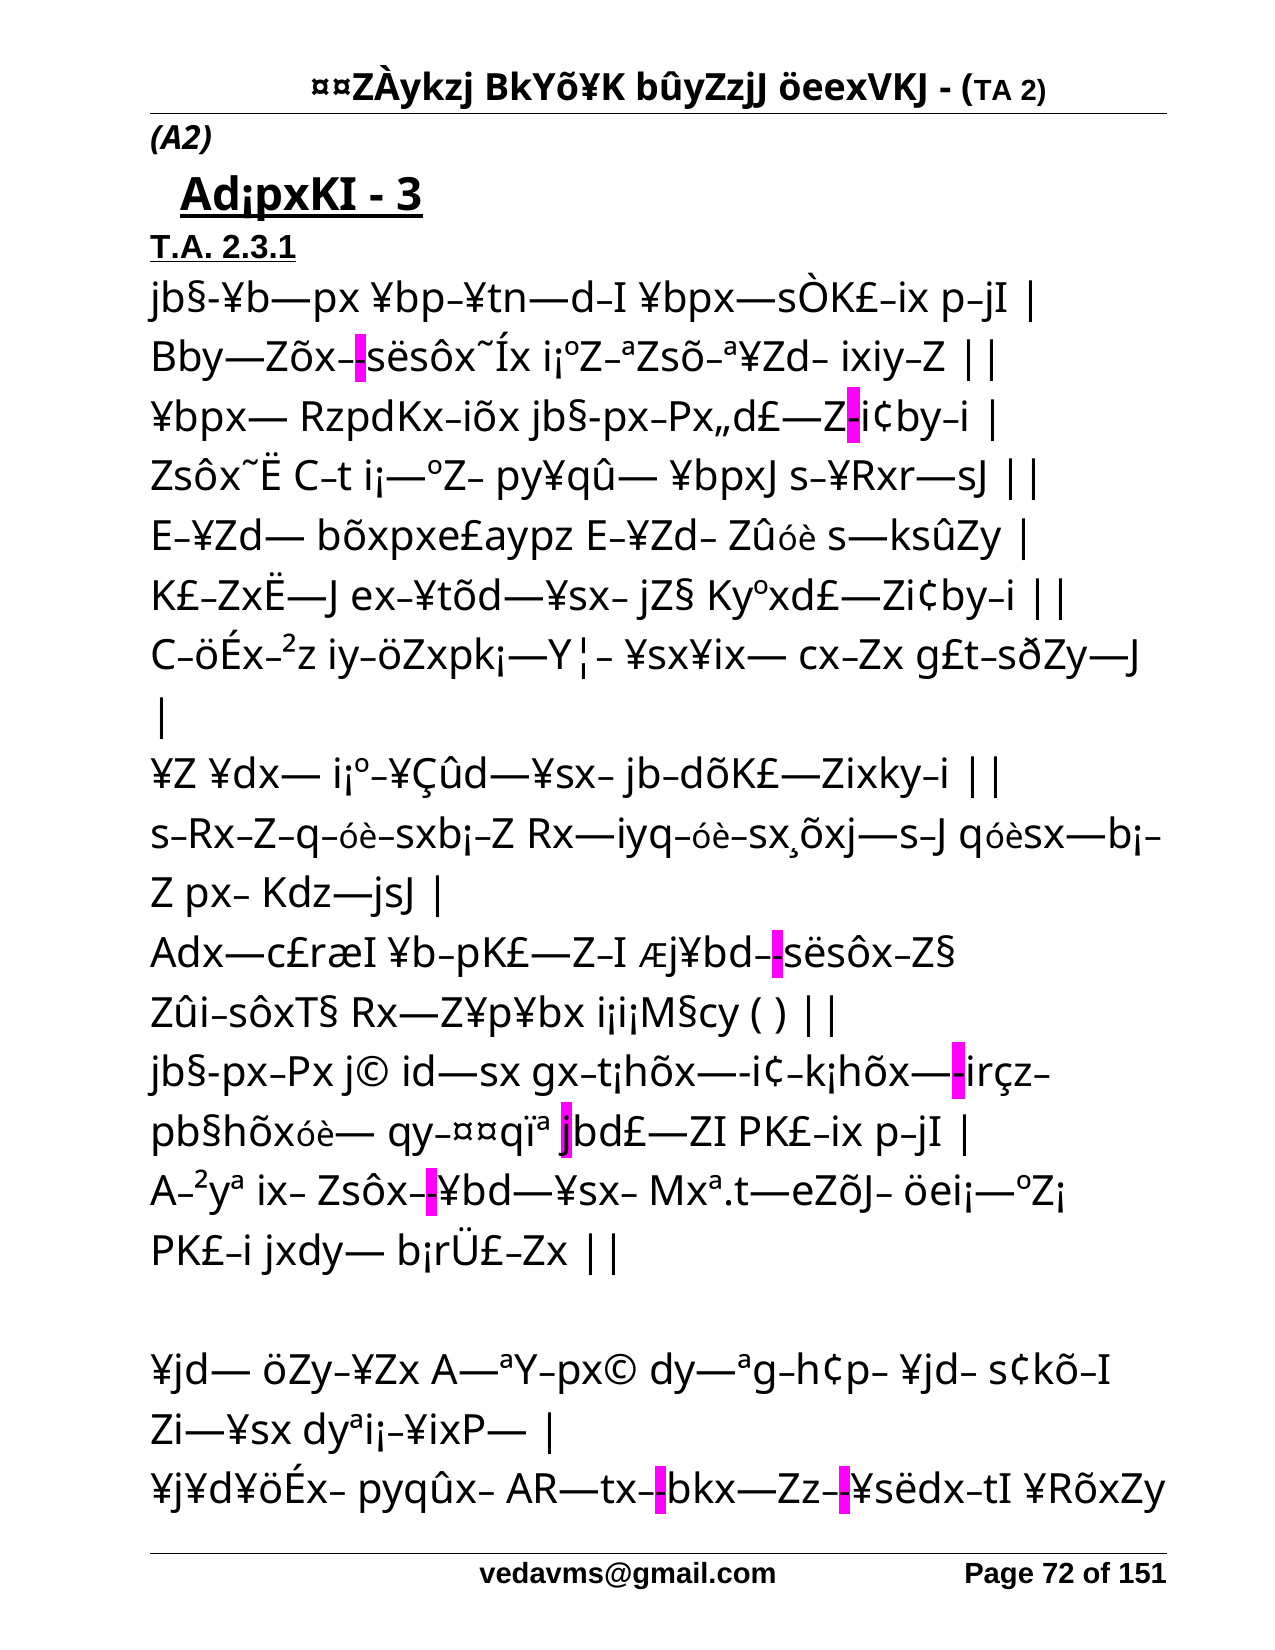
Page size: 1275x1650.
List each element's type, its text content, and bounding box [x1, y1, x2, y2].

text K£–ZxË—J ex–¥tõd—¥sx– jZ§ Kyºxd£—Zi¢by–i || [150, 565, 1167, 622]
text A–²yª ix– Zsôx–-¥bd—¥sx– Mxª.t—eZõJ– öei¡—ºZ¡ [150, 1161, 1167, 1218]
text C–öÉx–²z iy–öZxpk¡—Y¦– ¥sx¥ix— cx–Zx g£t–sðZy—J | [150, 625, 1167, 741]
text ¥bpx— RzpdKx–iõx jb§-px–Px„d£—Z-i¢by–i | [150, 387, 847, 443]
text Bby—Zõx–-sësôx˜Íx i¡ºZ–ªZsõ–ª¥Zd– ixiy–Z || [150, 327, 1167, 384]
text PK£–i jxdy— b¡rÜ£–Zx || [150, 1221, 1167, 1278]
text E–¥Zd— bõxpxe£aypz E–¥Zd– Zûóè s—ksûZy | [150, 506, 1167, 563]
text jb§-¥b—px ¥bp–¥tn—d–I ¥bpx—sÒK£–ix p–jI | [150, 267, 1167, 324]
text Zsôx˜Ë C–t i¡—ºZ– py¥qû— ¥bpxJ s–¥Rxr—sJ || [150, 446, 1167, 503]
text ¥bpx— RzpdKx–iõx jb§-px–Px„d£—Z-i¢by–i | [860, 387, 1167, 443]
text Zi—¥sx dyªi¡–¥ixP— | [150, 1399, 1167, 1456]
text T.A. 2.3.1 [150, 227, 1167, 266]
text jb§-px–Px j© id—sx gx–t¡hõx—-i¢–k¡hõx—-irçz–pb§hõxóè— qy–¤¤qïª jbd£—ZI PK£–ix p–jI | [150, 1042, 1167, 1158]
text s–Rx–Z–q–óè–sxb¡–Z Rx—iyq–óè–sx¸õxj—s–J qóèsx—b¡–Z px– Kdz—jsJ | [150, 804, 1167, 920]
text Adx—c£ræI ¥b–pK£—Z–I Æj¥bd–-sësôx–Z§ [150, 923, 1167, 980]
text ¥j¥d¥öÉx– pyqûx– AR—tx–-bkx—Zz–-¥sëdx–tI ¥RõxZy—rx– ¥RõxZy—-kxdqx–d B˜±y || [150, 1459, 1167, 1516]
text G–pI Æ¥pb— || 2 (1) (No Korvai for this Anuvaakam) (A2) [150, 114, 1167, 159]
text ¥jd— öZy–¥Zx A—ªY–px© dy—ªg–h¢p– ¥jd– s¢kõ–I [150, 1340, 1167, 1397]
text Zûi–sôxT§ Rx—Z¥p¥bx i¡i¡M§cy ( ) || [150, 982, 1167, 1039]
subtitle Ad¡pxKI - 3 [180, 162, 1167, 224]
text ¥Z ¥dx— i¡º–¥Çûd—¥sx– jb–dõK£—Zixky–i || [150, 744, 1167, 801]
